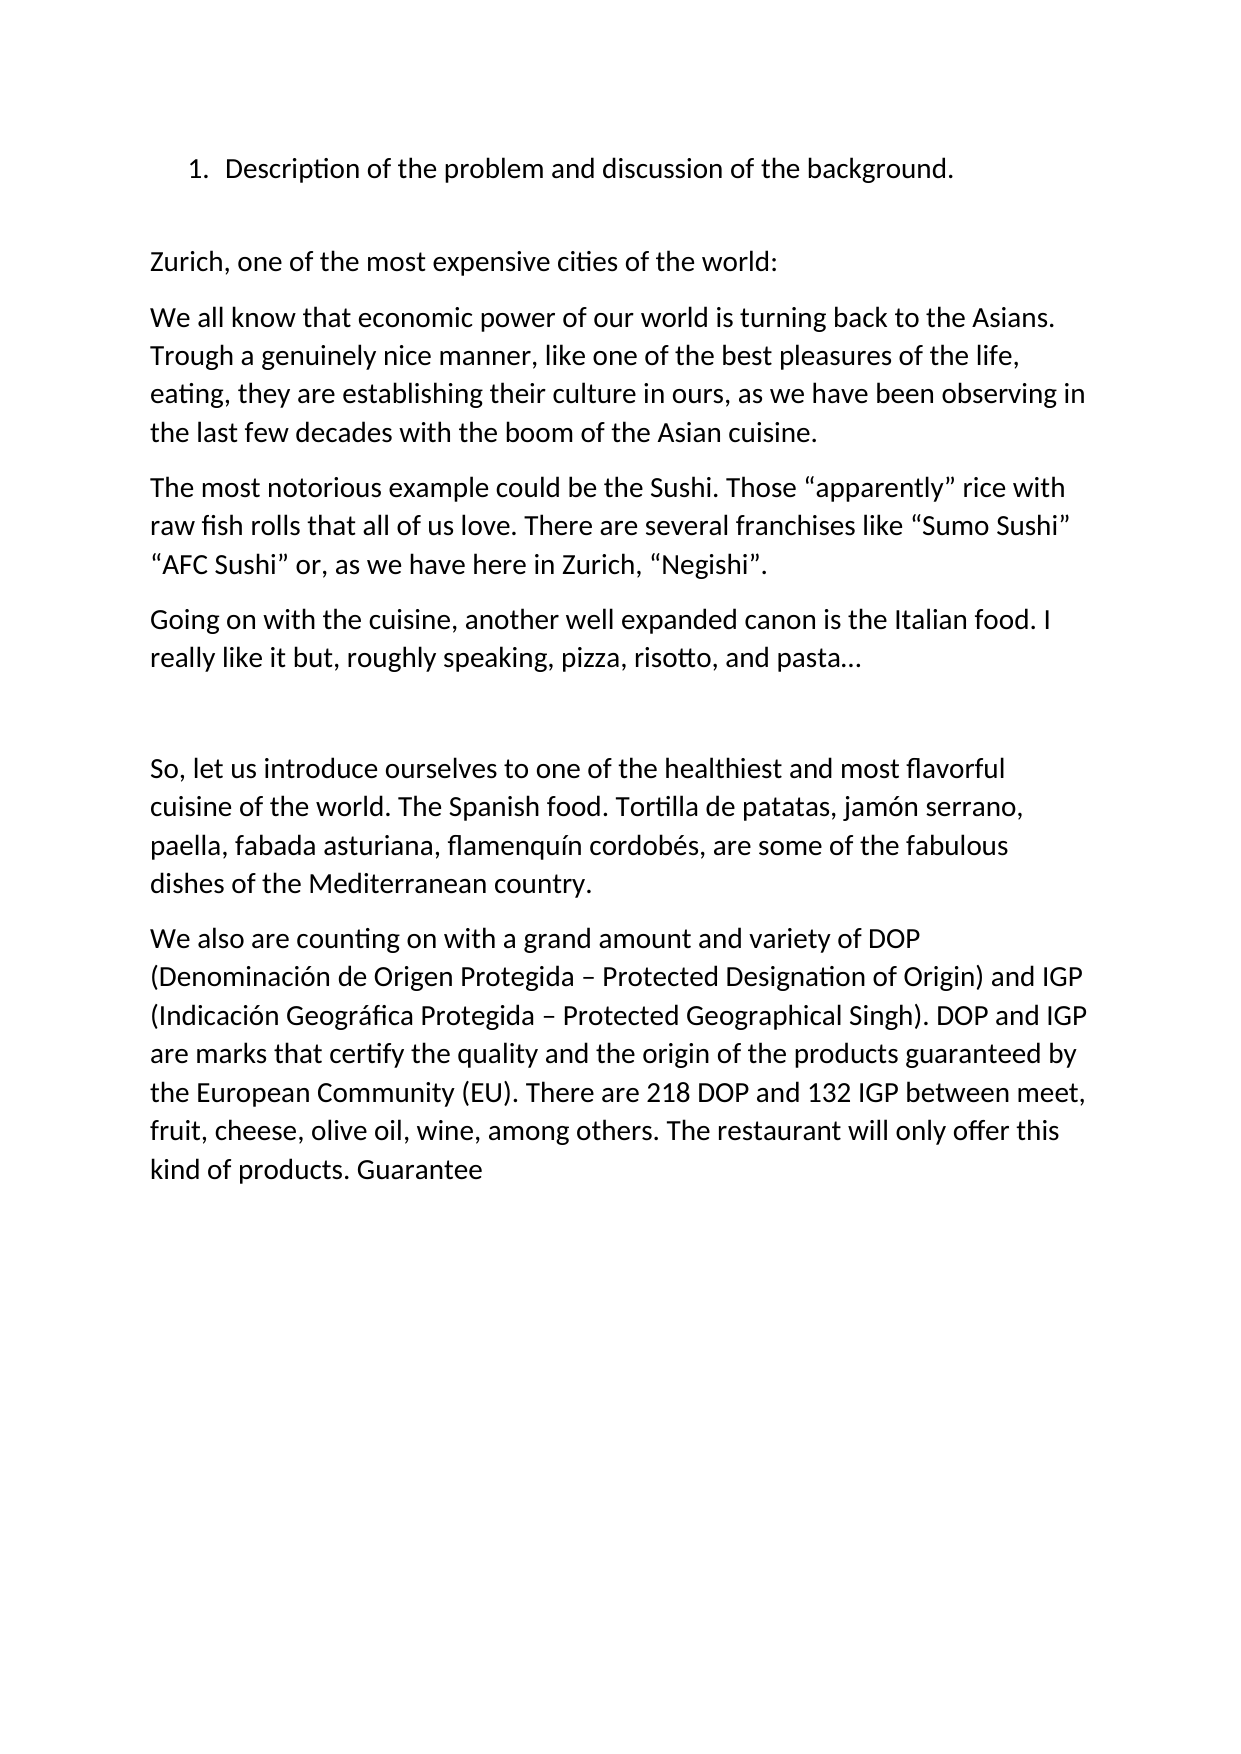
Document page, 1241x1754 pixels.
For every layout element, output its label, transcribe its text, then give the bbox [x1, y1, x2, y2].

text So, let us introduce ourselves to one of the healthiest and most flavorful cuisine of the world. The Spanish food. Tortilla de patatas, jamón serrano, paella, fabada asturiana, flamenquín cordobés, are some of the fabulous dishes of the Mediterranean country. [150, 750, 1090, 901]
text Going on with the cuisine, another well expanded canon is the Italian food. I really like it but, roughly speaking, pizza, risotto, and pasta… [150, 601, 1090, 675]
text Zurich, one of the most expensive cities of the world: [150, 243, 1090, 279]
text We all know that economic power of our world is turning back to the Asians. Trough a genuinely nice manner, like one of the best pleasures of the life, eating, they are establishing their culture in ours, as we have been observing in the last few decades with the boom of the Asian cuisine. [150, 299, 1090, 449]
list Description of the problem and discussion of the background. [187, 150, 1090, 186]
text We also are counting on with a grand amount and variety of DOP (Denominación de Origen Protegida – Protected Designation of Origin) and IGP (Indicación Geográfica Protegida – Protected Geographical Singh). DOP and IGP are marks that certify the quality and the origin of the products guaranteed by the European Community (EU). There are 218 DOP and 132 IGP between meet, fruit, cheese, olive oil, wine, among others. The restaurant will only offer this kind of products. Guarantee [150, 920, 1090, 1186]
text The most notorious example could be the Sushi. Those “apparently” rice with raw fish rolls that all of us love. There are several franchises like “Sumo Sushi” “AFC Sushi” or, as we have here in Zurich, “Negishi”. [150, 469, 1090, 582]
